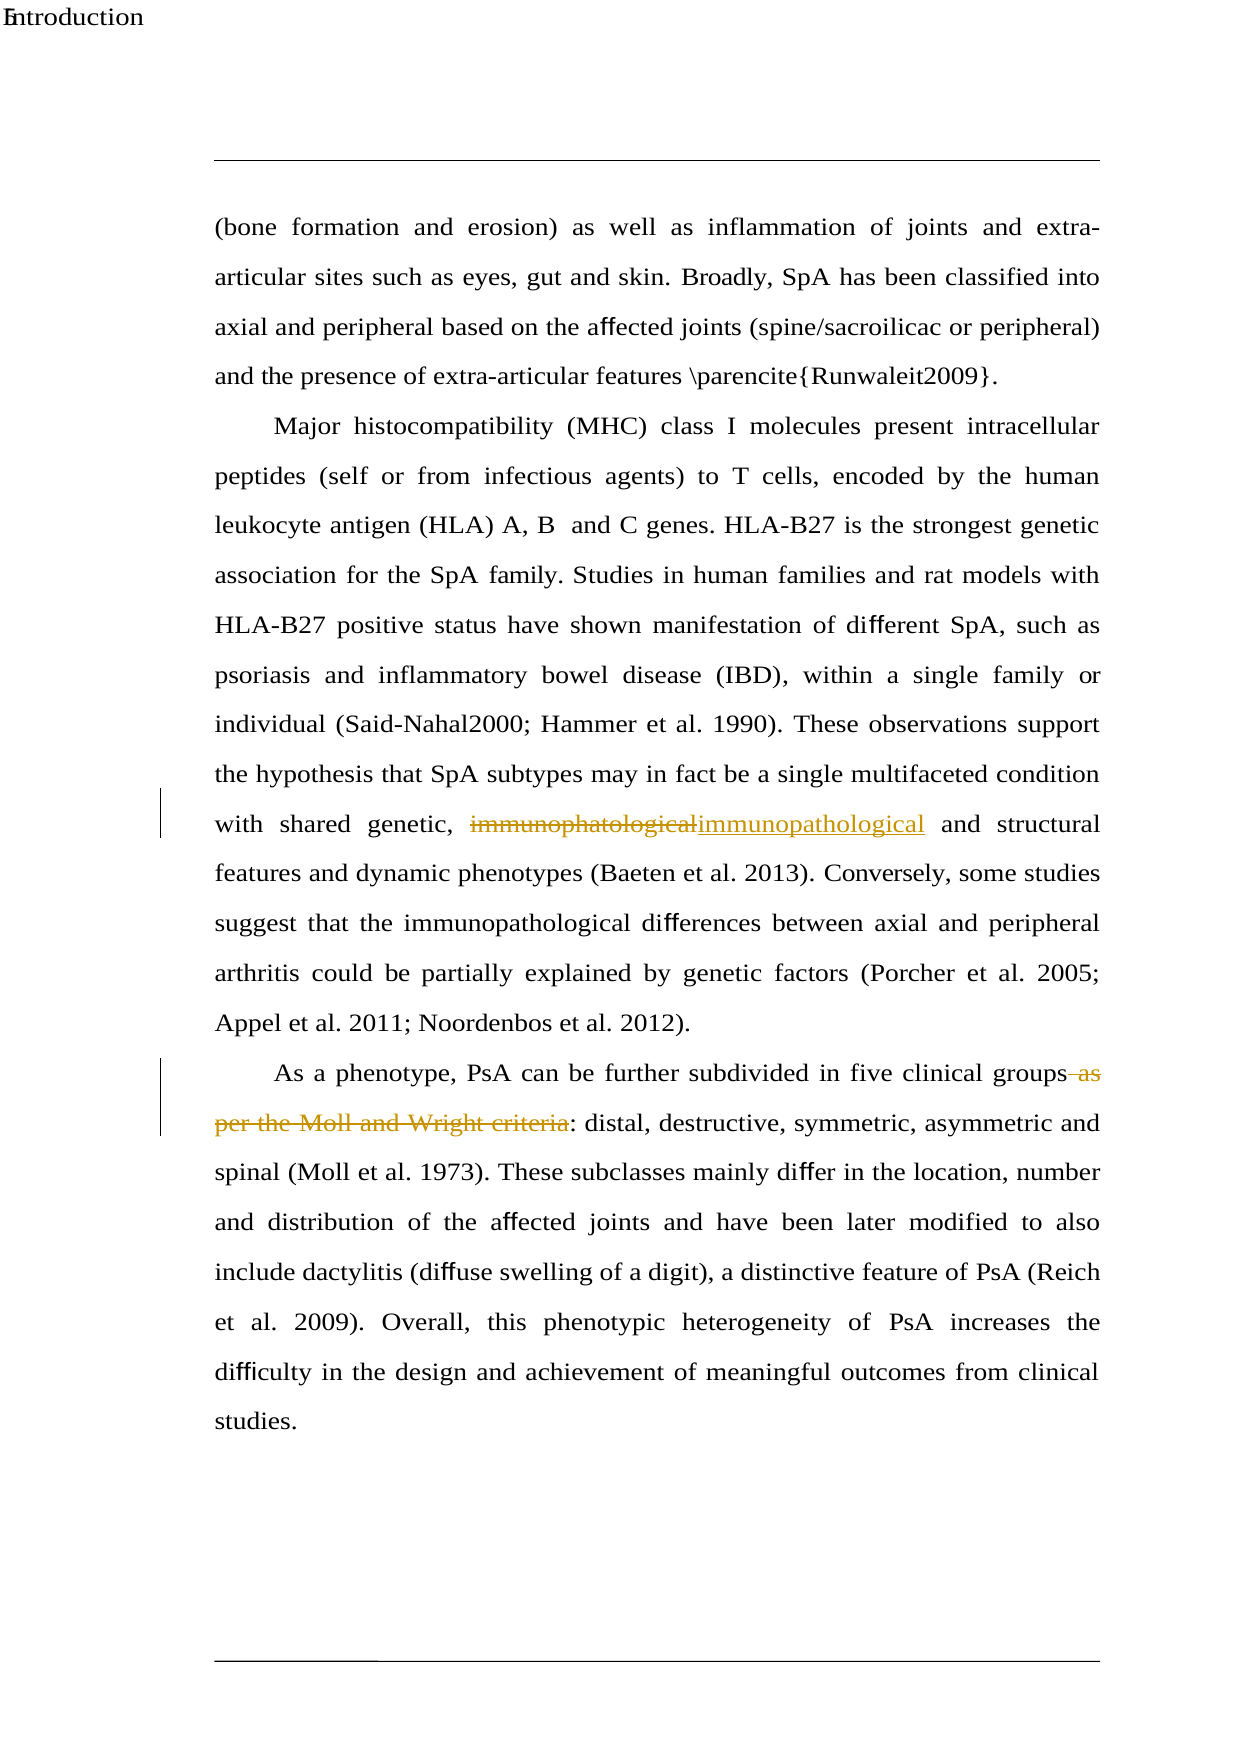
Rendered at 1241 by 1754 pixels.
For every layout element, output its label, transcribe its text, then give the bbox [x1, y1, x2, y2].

text As a phenotype, PsA can be further subdivided in five clinical groups: distal, destructive, symmetric, asymmetric and spinal (Moll et al. 1973). These subclasses mainly differ in the location, number and distribution of the affected joints and have been later modified to also include dactylitis (diffuse swelling of a digit), a distinctive feature of PsA (Reich et al. 2009). Overall, this phenotypic heterogeneity of PsA increases the difficulty in the design and achievement of meaningful outcomes from clinical studies. [214, 1058, 1101, 1435]
text (bone formation and erosion) as well as inflammation of joints and extra-articular sites such as eyes, gut and skin. Broadly, SpA has been classified into axial and peripheral based on the affected joints (spine/sacroilicac or peripheral) and the presence of extra-articular features \parencite{Runwaleit2009}. [214, 212, 1100, 390]
text Major histocompatibility (MHC) class I molecules present intracellular peptides (self or from infectious agents) to T cells, encoded by the human leukocyte antigen (HLA) A, B and C genes. HLA-B27 is the strongest genetic association for the SpA family. Studies in human families and rat models with HLA-B27 positive status have shown manifestation of different SpA, such as psoriasis and inflammatory bowel disease (IBD), within a single family or individual (Said-Nahal2000; Hammer et al. 1990). These observations support the hypothesis that SpA subtypes may in fact be a single multifaceted condition with shared genetic, and structural features and dynamic phenotypes (Baeten et al. 2013). Conversely, some studies suggest that the immunopathological differences between axial and peripheral arthritis could be partially explained by genetic factors (Porcher et al. 2005; Appel et al. 2011; Noordenbos et al. 2012). [214, 411, 1101, 1036]
